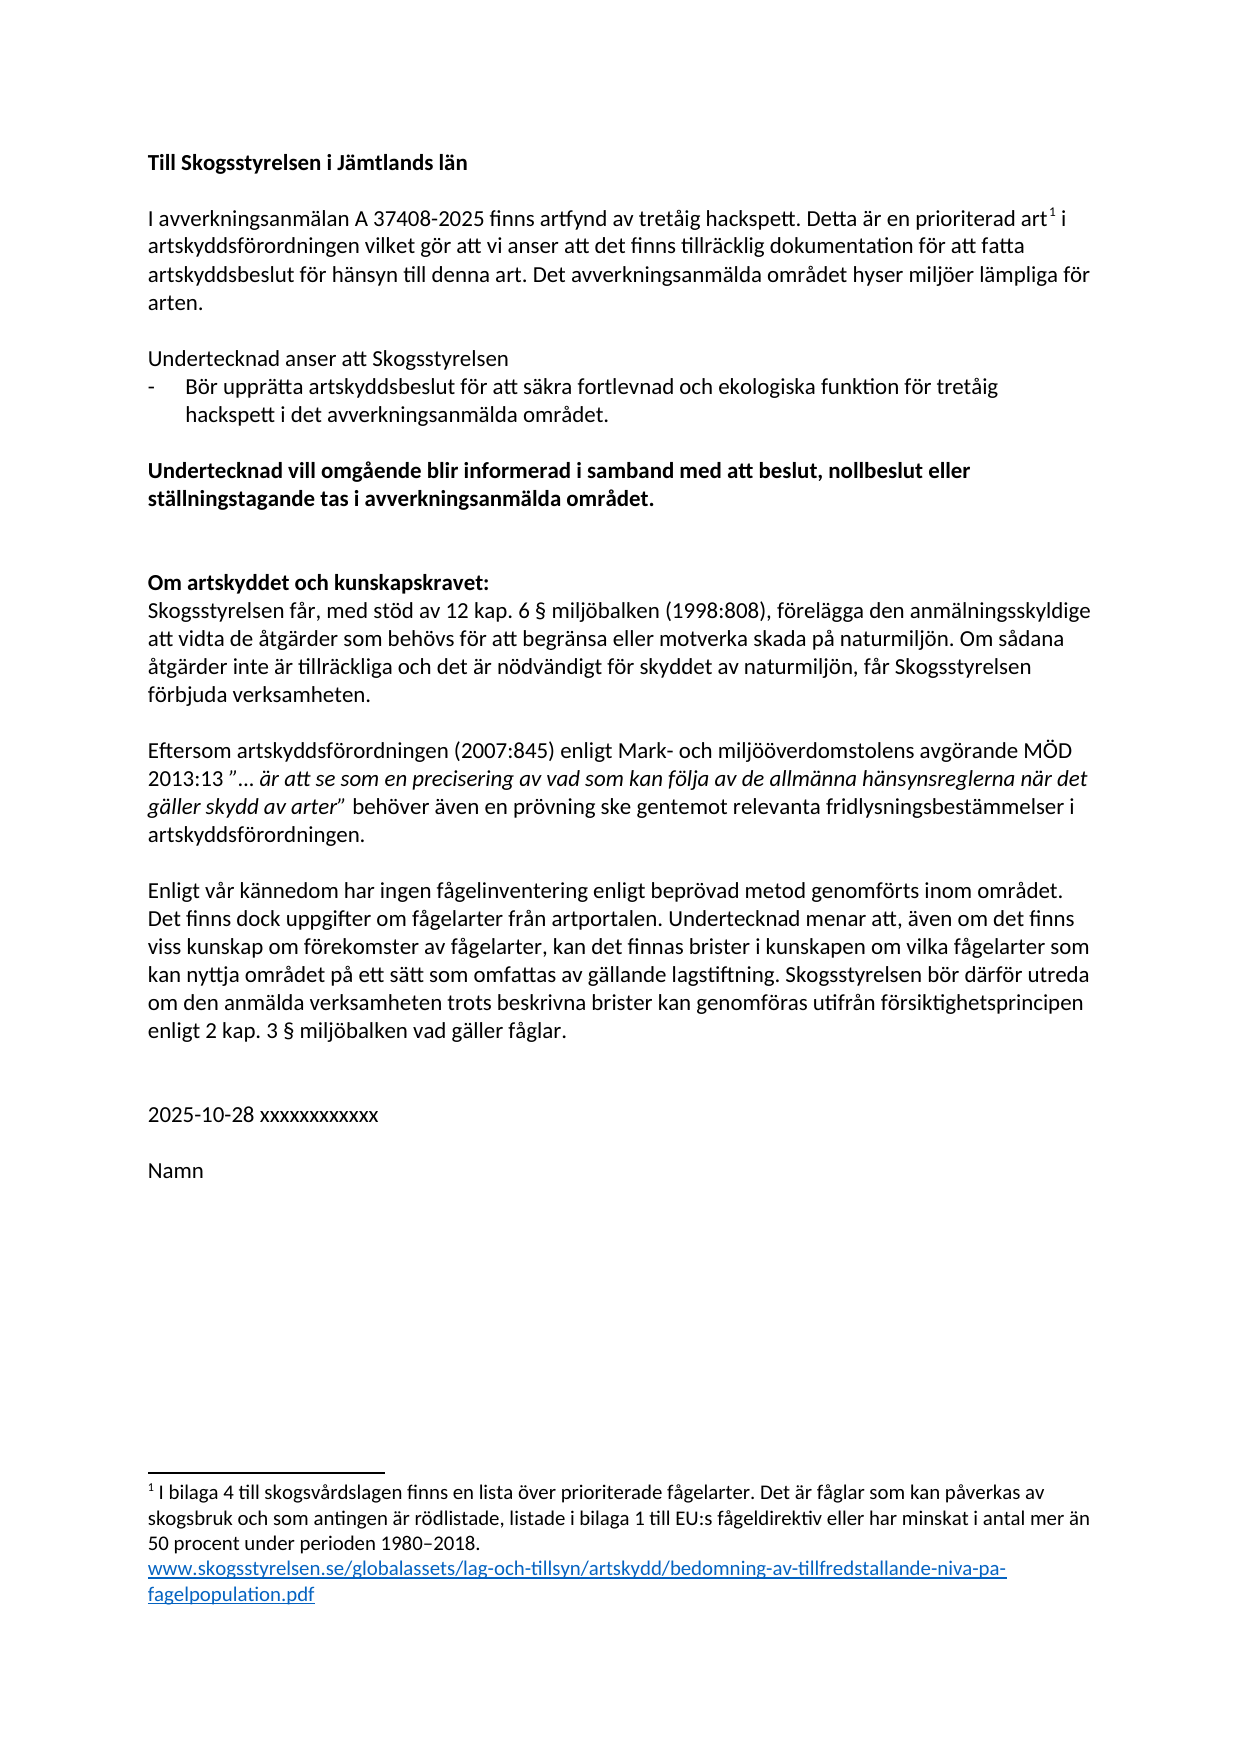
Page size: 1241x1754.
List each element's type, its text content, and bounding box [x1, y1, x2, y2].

text Namn [148, 1156, 1093, 1184]
text Undertecknad anser att Skogsstyrelsen [148, 344, 1093, 372]
text gäller skydd av arter” behöver även en prövning ske gentemot relevanta fridlysningsbestämmelser i artskyddsförordningen. [148, 792, 1093, 848]
text Eftersom artskyddsförordningen (2007:845) enligt Mark- och miljööverdomstolens avgörande MÖD 2013:13 ”… är att se som en precisering av vad som kan följa av de allmänna hänsynsreglerna när det [148, 736, 1093, 792]
list Bör upprätta artskyddsbeslut för att säkra fortlevnad och ekologiska funktion för tretåig hackspett i det avverkningsanmälda området. [148, 372, 1093, 428]
text Undertecknad vill omgående blir informerad i samband med att beslut, nollbeslut eller ställningstagande tas i avverkningsanmälda området. [148, 456, 1093, 512]
text Skogsstyrelsen får, med stöd av 12 kap. 6 § miljöbalken (1998:808), förelägga den anmälningsskyldige att vidta de åtgärder som behövs för att begränsa eller motverka skada på naturmiljön. Om sådana åtgärder inte är tillräckliga och det är nödvändigt för skyddet av naturmiljön, får Skogsstyrelsen förbjuda verksamheten. [148, 596, 1093, 708]
text 2025-10-28 xxxxxxxxxxxx [148, 1100, 1093, 1128]
text Till Skogsstyrelsen i Jämtlands län [148, 148, 1093, 176]
text Om artskyddet och kunskapskravet: [148, 568, 1093, 596]
text Enligt vår kännedom har ingen fågelinventering enligt beprövad metod genomförts inom området. Det finns dock uppgifter om fågelarter från artportalen. Undertecknad menar att, även om det finns viss kunskap om förekomster av fågelarter, kan det finnas brister i kunskapen om vilka fågelarter som kan nyttja området på ett sätt som omfattas av gällande lagstiftning. Skogsstyrelsen bör därför utreda om den anmälda verksamheten trots beskrivna brister kan genomföras utifrån försiktighetsprincipen enligt 2 kap. 3 § miljöbalken vad gäller fåglar. [148, 876, 1093, 1044]
text I avverkningsanmälan A 37408-2025 finns artfynd av tretåig hackspett. Detta är en prioriterad art i artskyddsförordningen vilket gör att vi anser att det finns tillräcklig dokumentation för att fatta artskyddsbeslut för hänsyn till denna art. Det avverkningsanmälda området hyser miljöer lämpliga för arten. [148, 204, 1093, 316]
